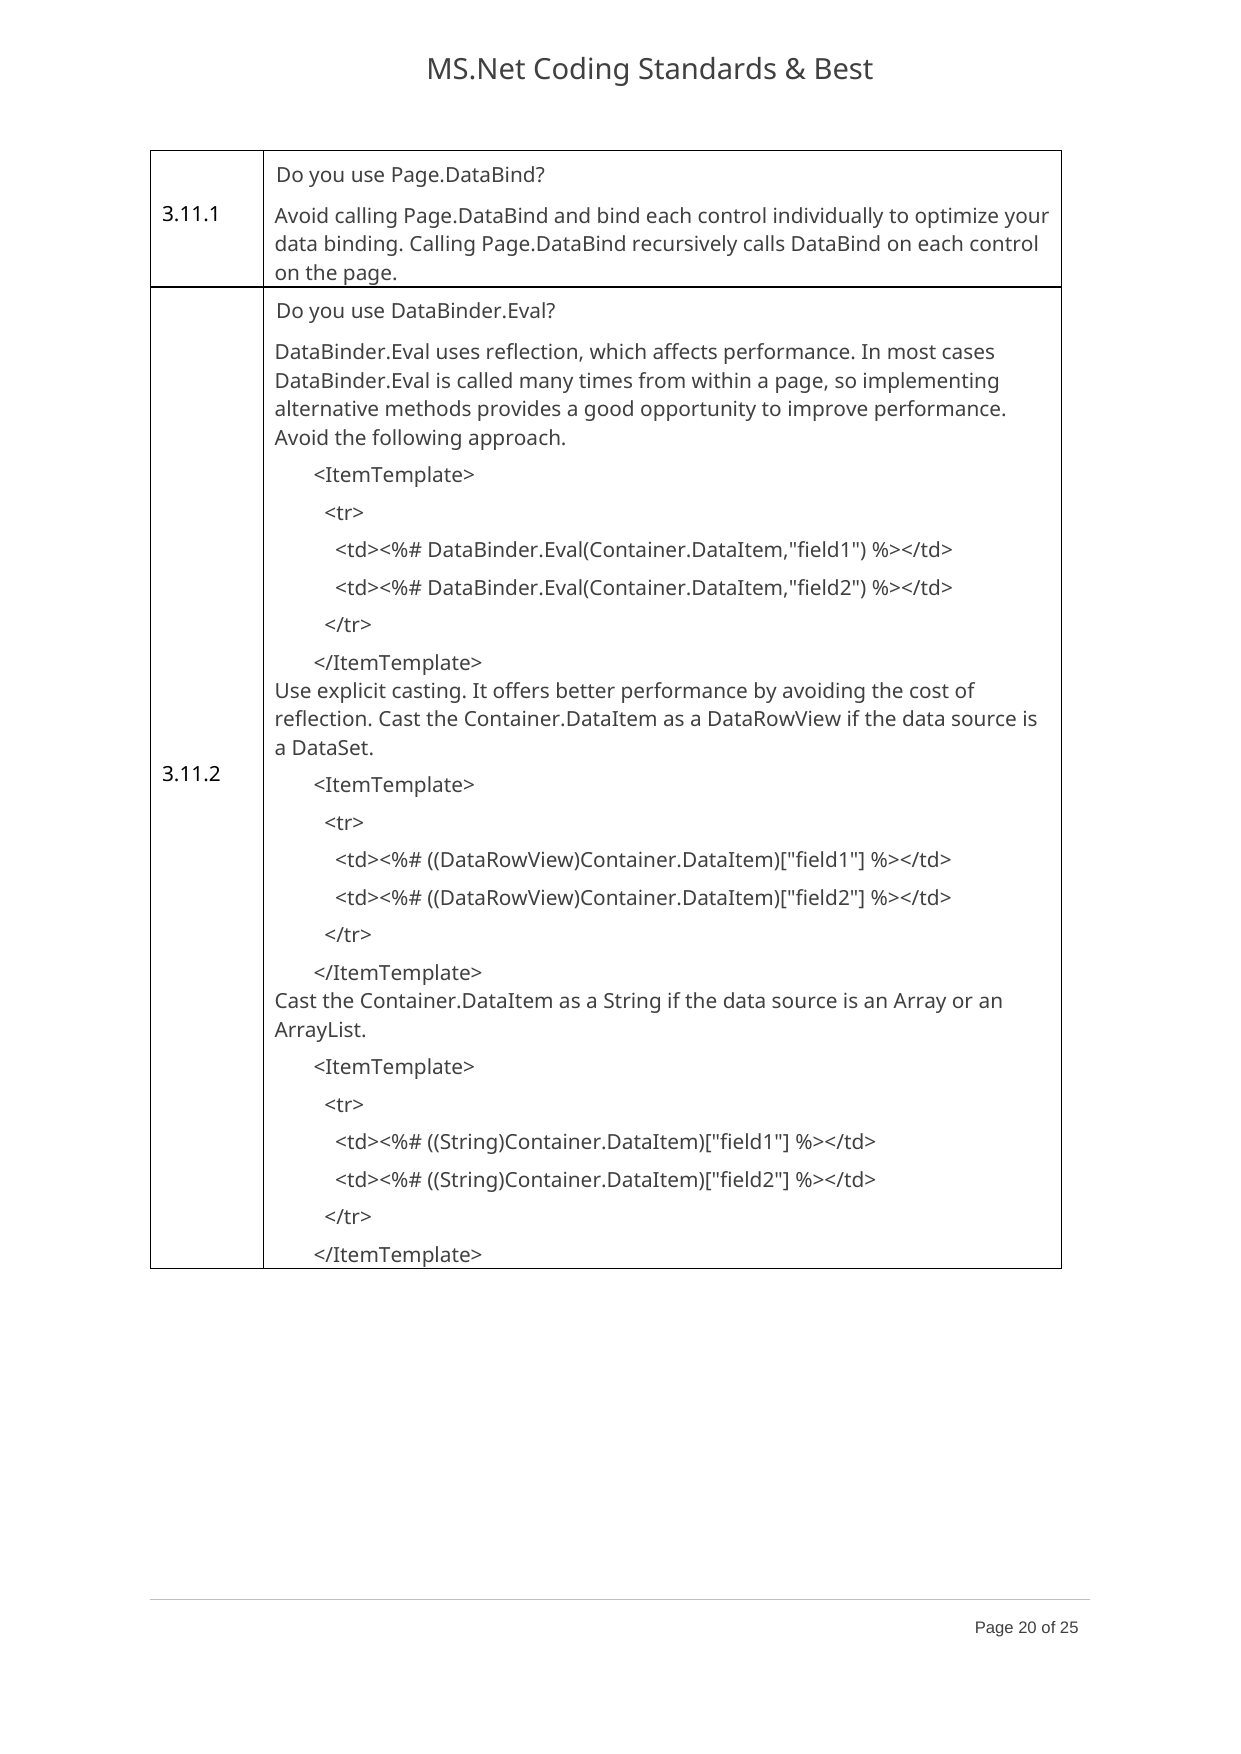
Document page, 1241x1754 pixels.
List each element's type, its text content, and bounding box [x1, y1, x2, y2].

table_header [151, 151, 263, 286]
table_header Do you use Page.DataBind? Avoid calling Page.DataBind and bind each control individually to optimize your data binding. Calling Page.DataBind recursively calls DataBind on each control on the page. [264, 151, 1061, 286]
table_cell Do you use DataBinder.Eval? DataBinder.Eval uses reflection, which affects performance. In most cases DataBinder.Eval is called many times from within a page, so implementing alternative methods provides a good opportunity to improve performance. Avoid the following approach. <ItemTemplate> <tr> <td><%# DataBinder.Eval(Container.DataItem,"field1") %></td> <td><%# DataBinder.Eval(Container.DataItem,"field2") %></td> </tr> </ItemTemplate> Use explicit casting. It offers better performance by avoiding the cost of reflection. Cast the Container.DataItem as a DataRowView if the data source is a DataSet. <ItemTemplate> <tr> <td><%# ((DataRowView)Container.DataItem)["field1"] %></td> <td><%# ((DataRowView)Container.DataItem)["field2"] %></td> </tr> </ItemTemplate> Cast the Container.DataItem as a String if the data source is an Array or an ArrayList. <ItemTemplate> <tr> <td><%# ((String)Container.DataItem)["field1"] %></td> <td><%# ((String)Container.DataItem)["field2"] %></td> </tr> </ItemTemplate> [264, 288, 1061, 1268]
table_cell [151, 288, 263, 1268]
